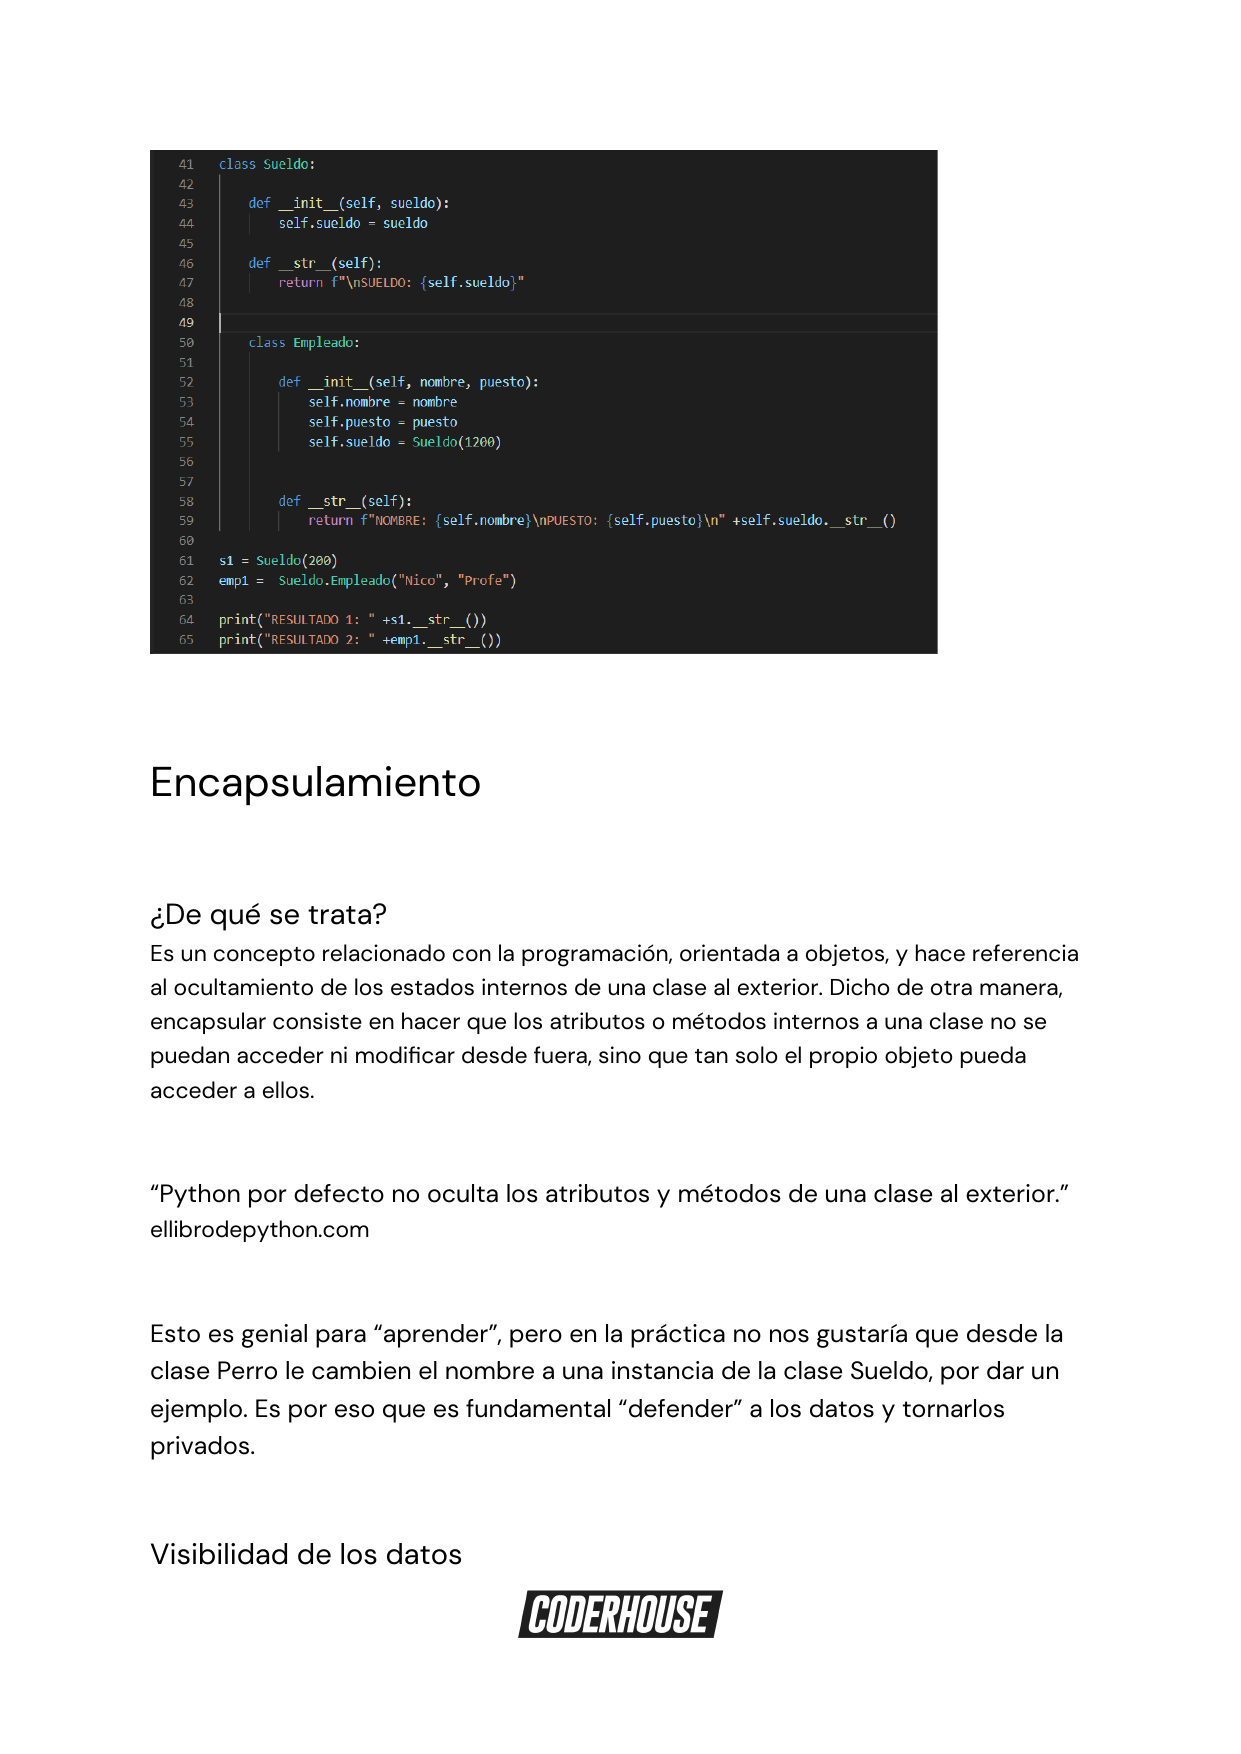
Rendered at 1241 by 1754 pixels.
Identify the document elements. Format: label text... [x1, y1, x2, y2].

text Es un concepto relacionado con la programación, orientada a objetos, y hace referencia al ocultamiento de los estados internos de una clase al exterior. Dicho de otra manera, encapsular consiste en hacer que los atributos o métodos internos a una clase no se puedan acceder ni modificar desde fuera, sino que tan solo el propio objeto pueda acceder a ellos. [150, 939, 1090, 1105]
text Encapsulamiento [150, 755, 1090, 809]
text Visibilidad de los datos [150, 1535, 1090, 1573]
text “Python por defecto no oculta los atributos y métodos de una clase al exterior.” [150, 1178, 1090, 1210]
text ¿De qué se trata? [150, 895, 1090, 933]
text ellibrodepython.com [150, 1215, 1090, 1245]
picture [150, 150, 938, 654]
text Esto es genial para “aprender”, pero en la práctica no nos gustaría que desde la clase Perro le cambien el nombre a una instancia de la clase Sueldo, por dar un ejemplo. Es por eso que es fundamental “defender” a los datos y tornarlos privados. [150, 1318, 1090, 1462]
picture [512, 1587, 728, 1641]
